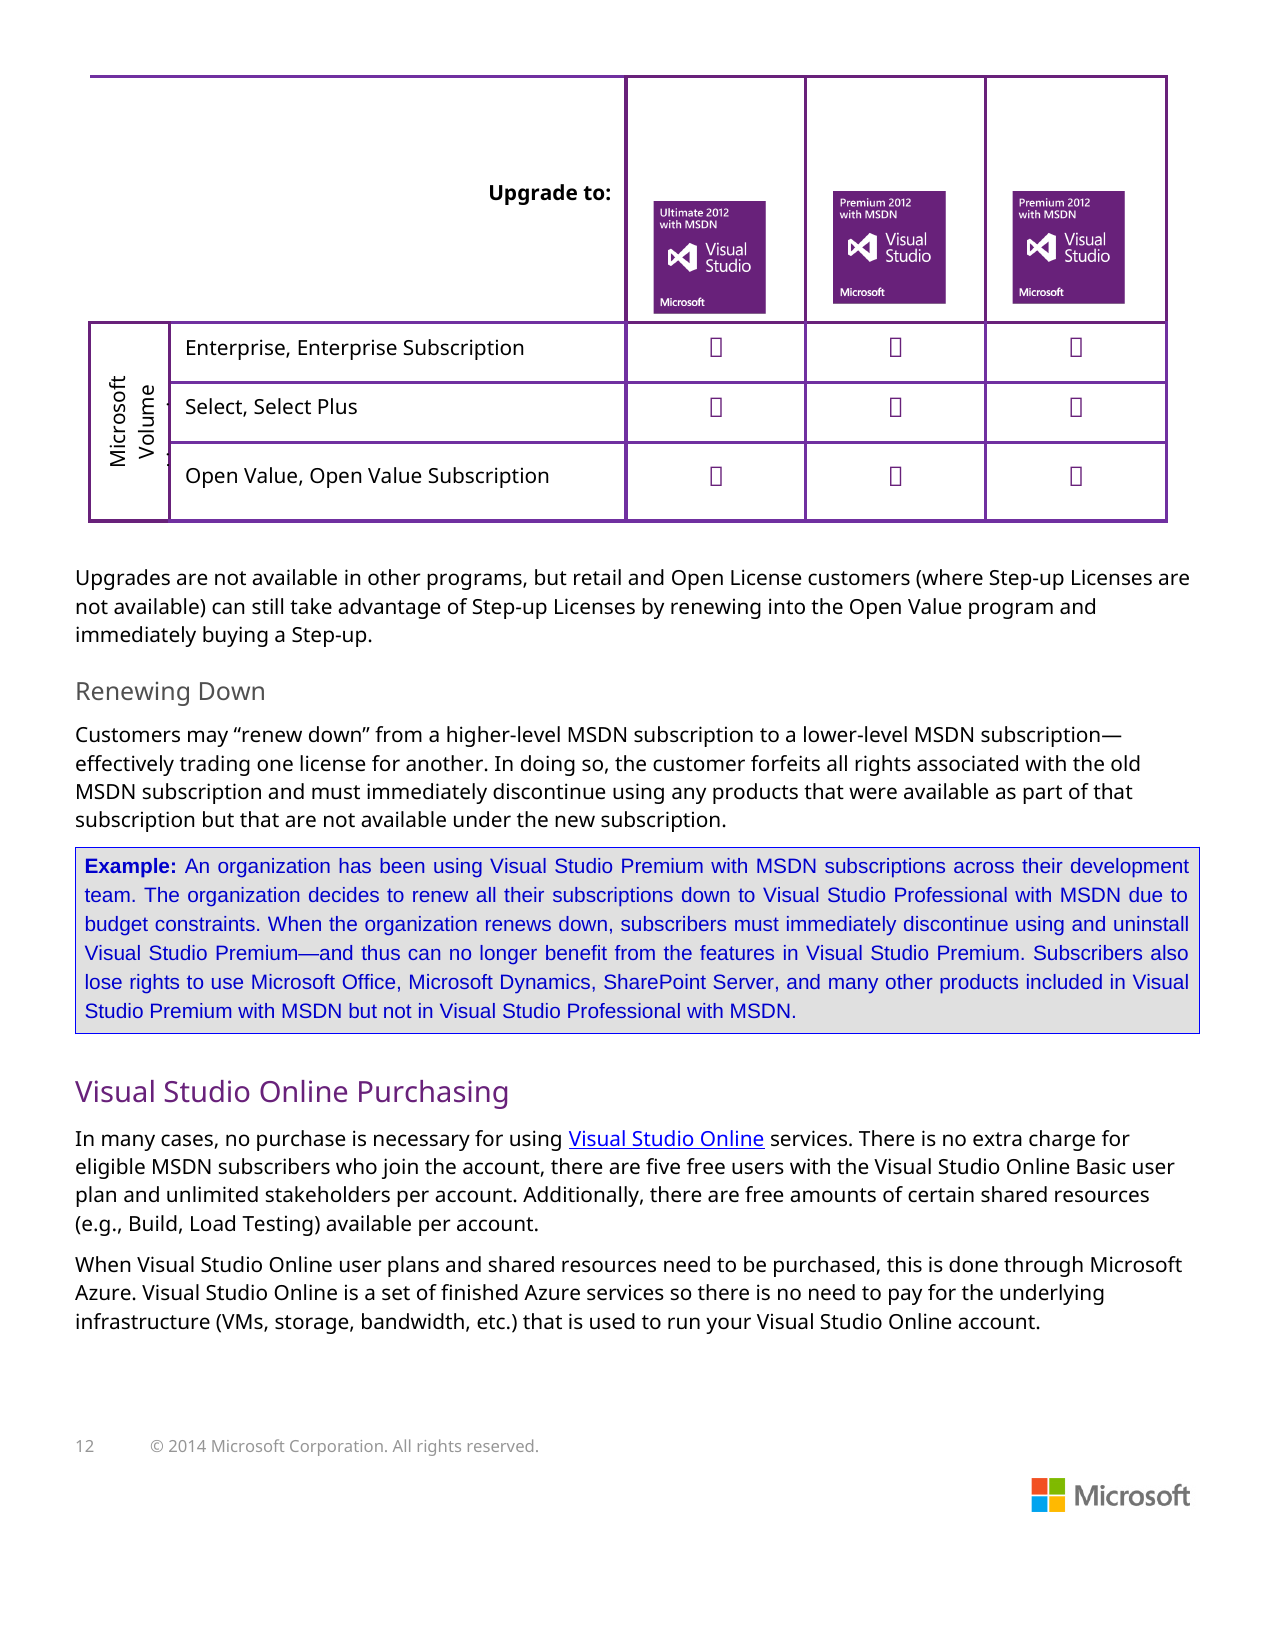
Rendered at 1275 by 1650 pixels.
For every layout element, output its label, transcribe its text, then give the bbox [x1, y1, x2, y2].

table_cell  [987, 324, 1165, 381]
table_cell  [628, 444, 804, 519]
text When Visual Studio Online user plans and shared resources need to be purchased, this is done through Microsoft Azure. Visual Studio Online is a set of finished Azure services so there is no need to pay for the underlying infrastructure (VMs, storage, bandwidth, etc.) that is used to run your Visual Studio Online account. [75, 1250, 1200, 1335]
table_cell  [987, 444, 1165, 519]
table_cell  [987, 384, 1165, 441]
table_cell Upgrade to: [90, 78, 624, 321]
text Upgrades are not available in other programs, but retail and Open License customers (where Step-up Licenses are not available) can still take advantage of Step-up Licenses by renewing into the Open Value program and immediately buying a Step-up. [75, 563, 1200, 649]
table_cell  [807, 324, 984, 381]
picture [1012, 191, 1132, 311]
picture [833, 191, 953, 311]
table_cell [628, 78, 804, 321]
table_cell Enterprise, Enterprise Subscription [171, 324, 624, 381]
picture [1031, 1478, 1229, 1512]
text In many cases, no purchase is necessary for using Visual Studio Online services. There is no extra charge for eligible MSDN subscribers who join the account, there are five free users with the Visual Studio Online Basic user plan and unlimited stakeholders per account. Additionally, there are free amounts of certain shared resources (e.g., Build, Load Testing) available per account. [75, 1124, 1200, 1237]
table_cell [807, 78, 984, 321]
subtitle Renewing Down [75, 674, 1200, 708]
table_cell Microsoft Volume Licensing [91, 324, 168, 519]
table_cell  [807, 444, 984, 519]
text Example: An organization has been using Visual Studio Premium with MSDN subscriptions across their development team. The organization decides to renew all their subscriptions down to Visual Studio Professional with MSDN due to budget constraints. When the organization renews down, subscribers must immediately discontinue using and uninstall Visual Studio Premium—and thus can no longer benefit from the features in Visual Studio Premium. Subscribers also lose rights to use Microsoft Office, Microsoft Dynamics, SharePoint Server, and many other products included in Visual Studio Premium with MSDN but not in Visual Studio Professional with MSDN. [76, 848, 1199, 1033]
picture [653, 201, 773, 321]
table_cell Open Value, Open Value Subscription [171, 444, 624, 519]
table_cell  [628, 324, 804, 381]
table_cell Select, Select Plus [171, 384, 624, 441]
table_cell [987, 78, 1165, 321]
text Customers may “renew down” from a higher-level MSDN subscription to a lower-level MSDN subscription—effectively trading one license for another. In doing so, the customer forfeits all rights associated with the old MSDN subscription and must immediately discontinue using any products that were available as part of that subscription but that are not available under the new subscription. [75, 720, 1200, 834]
table_cell  [628, 384, 804, 441]
subtitle Visual Studio Online Purchasing [75, 1072, 1200, 1111]
table_cell  [807, 384, 984, 441]
